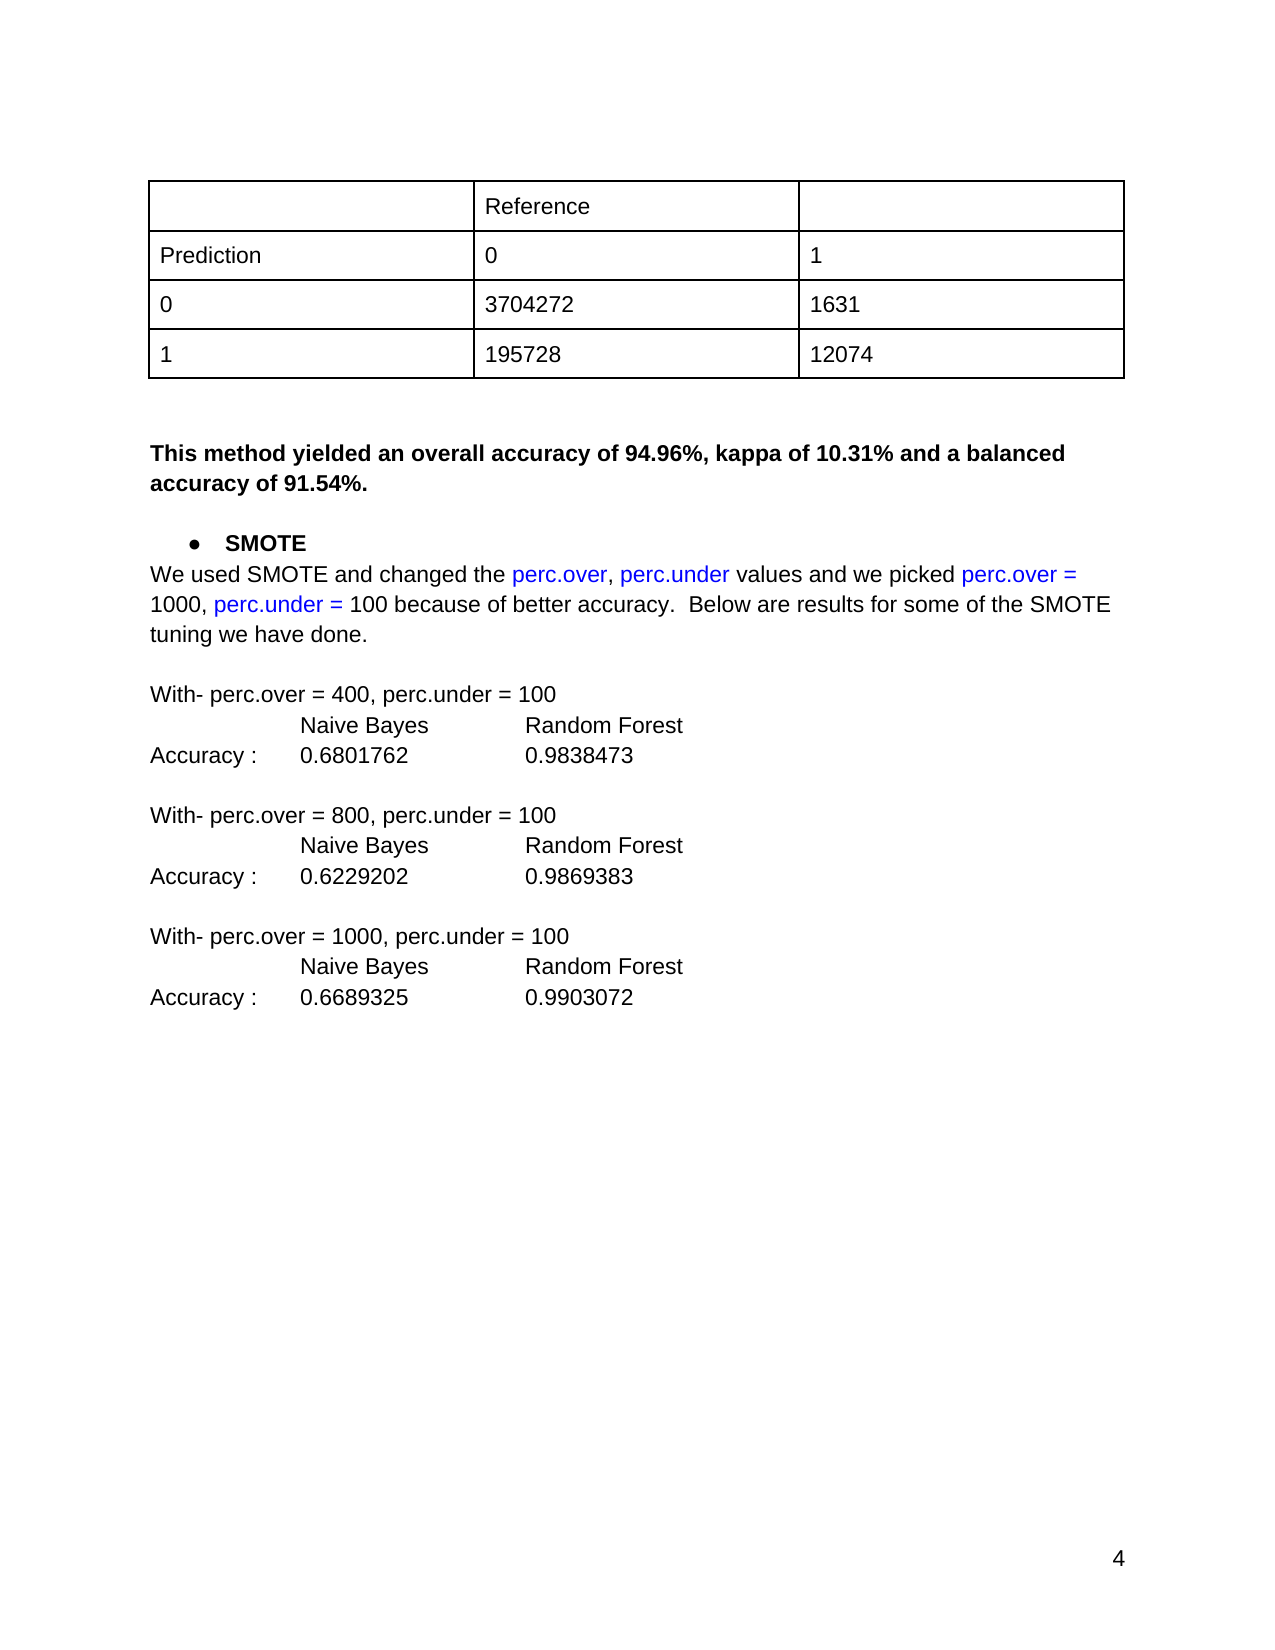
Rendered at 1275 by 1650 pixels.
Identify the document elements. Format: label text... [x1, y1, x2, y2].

table_cell 1 [150, 330, 473, 377]
text Accuracy : 0.6689325 0.9903072 [150, 983, 1125, 1010]
table_cell 1 [800, 232, 1123, 279]
table_header [800, 182, 1123, 229]
table_cell 0 [150, 281, 473, 328]
text This method yielded an overall accuracy of 94.96%, kappa of 10.31% and a balanced accuracy of 91.54%. [150, 440, 1125, 496]
table_cell 12074 [800, 330, 1123, 377]
text Accuracy : 0.6229202 0.9869383 [150, 863, 1125, 889]
text Naive Bayes Random Forest [150, 712, 1125, 738]
text With- perc.over = 400, perc.under = 100 [150, 681, 1125, 708]
text Naive Bayes Random Forest [150, 832, 1125, 859]
text Naive Bayes Random Forest [150, 953, 1125, 980]
table_cell 1631 [800, 281, 1123, 328]
text With- perc.over = 800, perc.under = 100 [150, 802, 1125, 829]
table_cell 3704272 [475, 281, 798, 328]
text We used SMOTE and changed the perc.over, perc.under values and we picked perc.over = 1000, perc.under = 100 because of better accuracy. Below are results for some of the SMOTE tuning we have done. [150, 561, 1125, 647]
text Accuracy : 0.6801762 0.9838473 [150, 742, 1125, 768]
table_cell 0 [475, 232, 798, 279]
list SMOTE [187, 530, 1125, 557]
table_cell Prediction [150, 232, 473, 279]
table_header Reference [475, 182, 798, 229]
table_header [150, 182, 473, 229]
table_cell 195728 [475, 330, 798, 377]
text With- perc.over = 1000, perc.under = 100 [150, 923, 1125, 949]
